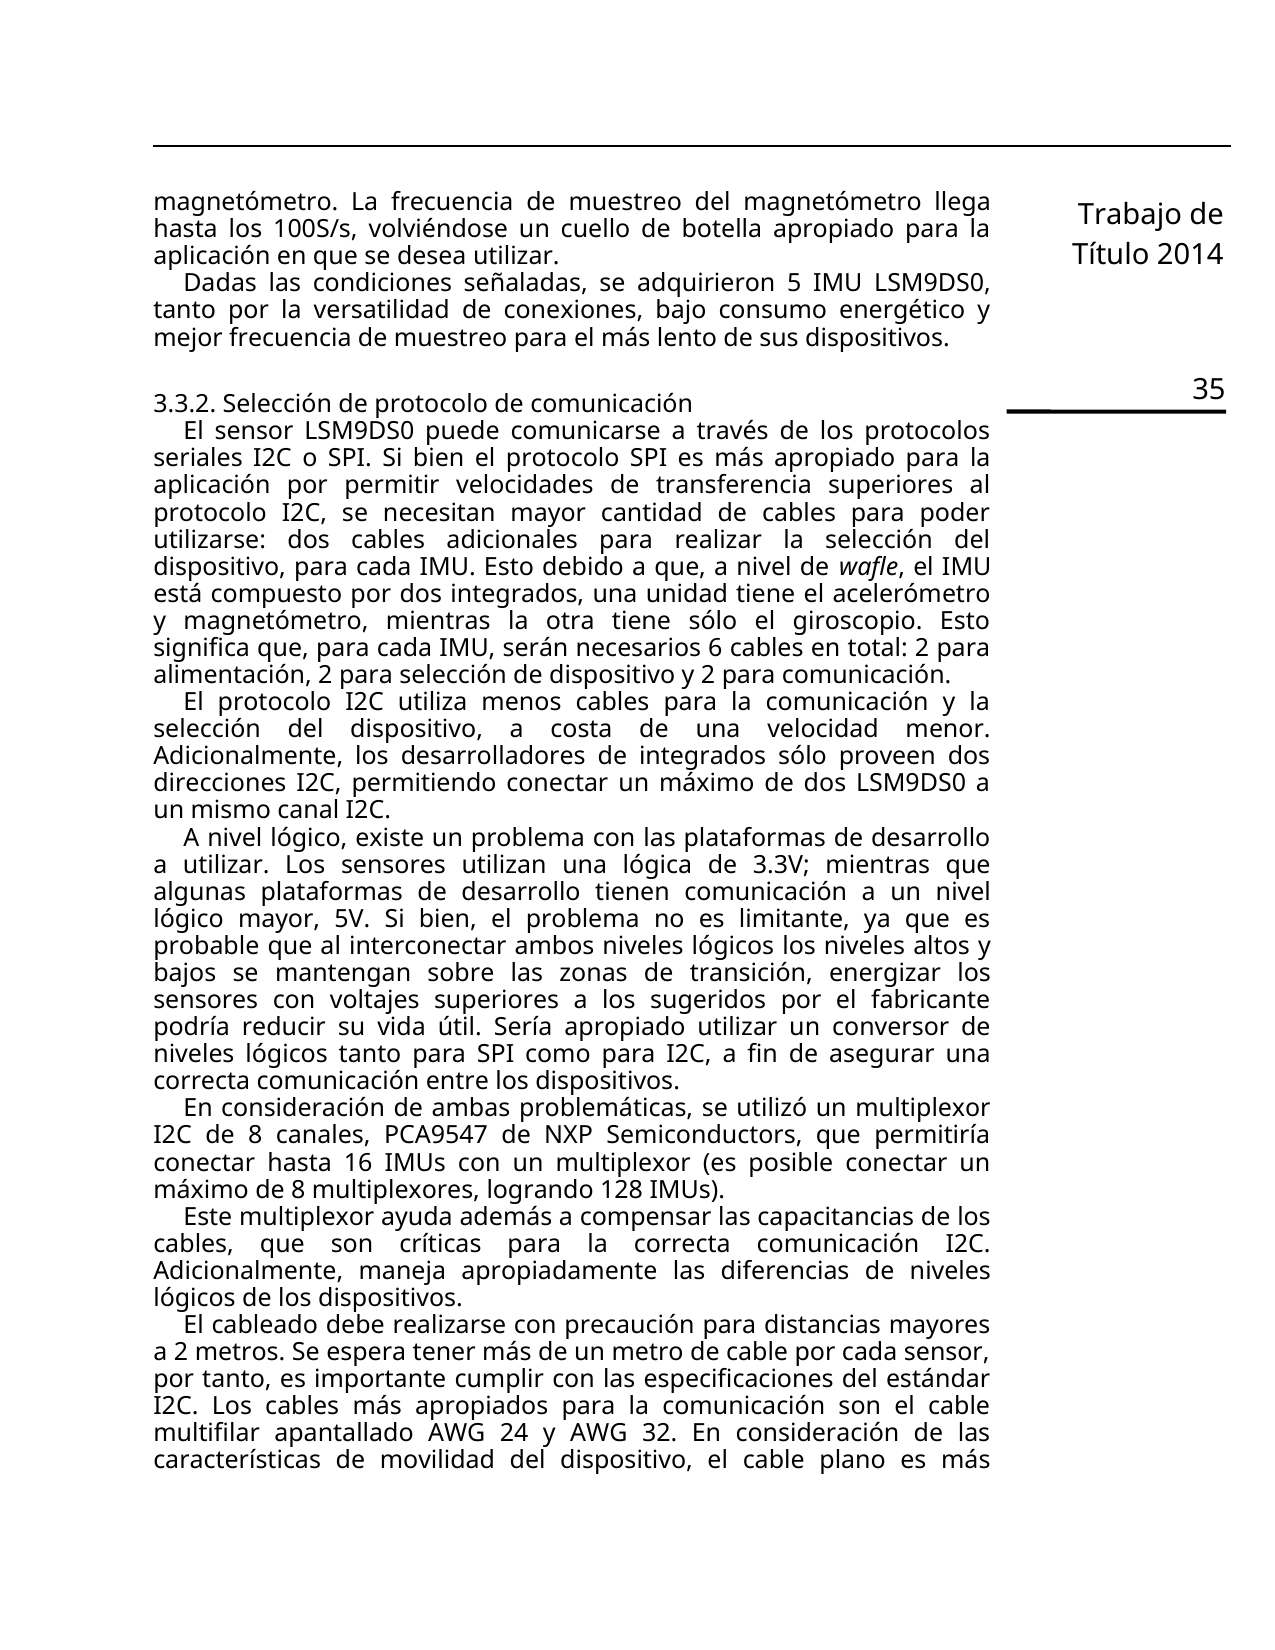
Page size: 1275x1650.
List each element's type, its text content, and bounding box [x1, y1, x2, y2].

text El sensor LSM9DS0 puede comunicarse a través de los protocolos seriales I2C o SPI. Si bien el protocolo SPI es más apropiado para la aplicación por permitir velocidades de transferencia superiores al protocolo I2C, se necesitan mayor cantidad de cables para poder utilizarse: dos cables adicionales para realizar la selección del dispositivo, para cada IMU. Esto debido a que, a nivel de wafle, el IMU está compuesto por dos integrados, una unidad tiene el acelerómetro y magnetómetro, mientras la otra tiene sólo el giroscopio. Esto significa que, para cada IMU, serán necesarios 6 cables en total: 2 para alimentación, 2 para selección de dispositivo y 2 para comunicación. [153, 418, 991, 689]
text Este multiplexor ayuda además a compensar las capacitancias de los cables, que son críticas para la correcta comunicación I2C. Adicionalmente, maneja apropiadamente las diferencias de niveles lógicos de los dispositivos. [153, 1203, 991, 1312]
subtitle Selección de protocolo de comunicación [153, 391, 991, 418]
text El protocolo I2C utiliza menos cables para la comunicación y la selección del dispositivo, a costa de una velocidad menor. Adicionalmente, los desarrolladores de integrados sólo proveen dos direcciones I2C, permitiendo conectar un máximo de dos LSM9DS0 a un mismo canal I2C. [153, 689, 991, 824]
text A nivel lógico, existe un problema con las plataformas de desarrollo a utilizar. Los sensores utilizan una lógica de 3.3V; mientras que algunas plataformas de desarrollo tienen comunicación a un nivel lógico mayor, 5V. Si bien, el problema no es limitante, ya que es probable que al interconectar ambos niveles lógicos los niveles altos y bajos se mantengan sobre las zonas de transición, energizar los sensores con voltajes superiores a los sugeridos por el fabricante podría reducir su vida útil. Sería apropiado utilizar un conversor de niveles lógicos tanto para SPI como para I2C, a fin de asegurar una correcta comunicación entre los dispositivos. [153, 824, 991, 1095]
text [153, 189, 991, 270]
text Dadas las condiciones señaladas, se adquirieron 5 IMU LSM9DS0, tanto por la versatilidad de conexiones, bajo consumo energético y mejor frecuencia de muestreo para el más lento de sus dispositivos. [153, 270, 991, 351]
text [153, 1312, 991, 1474]
text En consideración de ambas problemáticas, se utilizó un multiplexor I2C de 8 canales, PCA9547 de NXP Semiconductors, que permitiría conectar hasta 16 IMUs con un multiplexor (es posible conectar un máximo de 8 multiplexores, logrando 128 IMUs). [153, 1095, 991, 1203]
